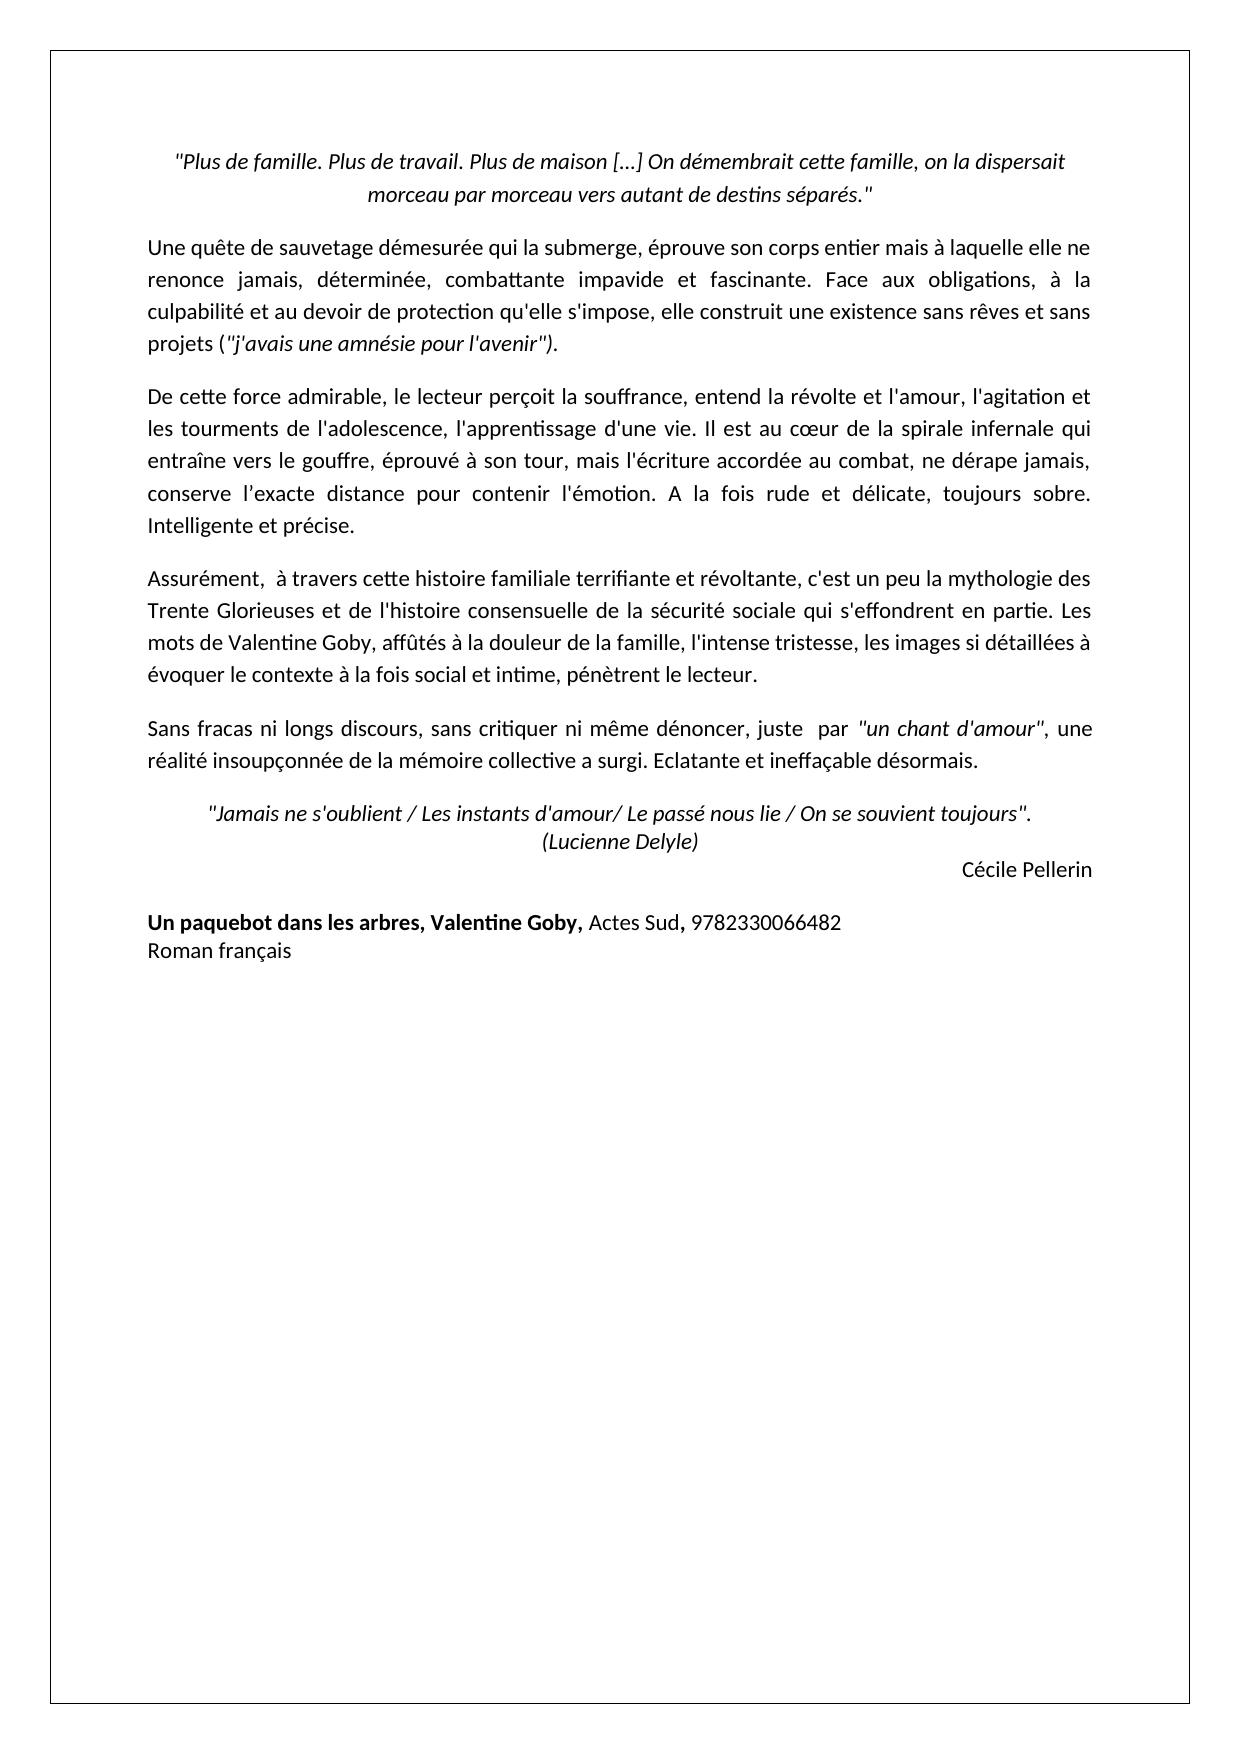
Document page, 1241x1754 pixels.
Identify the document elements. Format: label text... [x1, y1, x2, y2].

text "Jamais ne s'oublient / Les instants d'amour/ Le passé nous lie / On se souvient toujours". [147, 799, 1093, 827]
text Assurément, à travers cette histoire familiale terrifiante et révoltante, c'est un peu la mythologie des Trente Glorieuses et de l'histoire consensuelle de la sécurité sociale qui s'effondrent en partie. Les mots de Valentine Goby, affûtés à la douleur de la famille, l'intense tristesse, les images si détaillées à évoquer le contexte à la fois social et intime, pénètrent le lecteur. [147, 564, 1093, 689]
text Un paquebot dans les arbres, Valentine Goby, Actes Sud, 9782330066482 [147, 908, 1093, 936]
text "Plus de famille. Plus de travail. Plus de maison […] On démembrait cette famille, on la dispersait morceau par morceau vers autant de destins séparés." [147, 147, 1093, 208]
text Sans fracas ni longs discours, sans critiquer ni même dénoncer, juste par "un chant d'amour", une réalité insoupçonnée de la mémoire collective a surgi. Eclatante et ineffaçable désormais. [147, 714, 1093, 774]
text De cette force admirable, le lecteur perçoit la souffrance, entend la révolte et l'amour, l'agitation et les tourments de l'adolescence, l'apprentissage d'une vie. Il est au cœur de la spirale infernale qui entraîne vers le gouffre, éprouvé à son tour, mais l'écriture accordée au combat, ne dérape jamais, conserve l’exacte distance pour contenir l'émotion. A la fois rude et délicate, toujours sobre. Intelligente et précise. [147, 382, 1093, 539]
text (Lucienne Delyle) [147, 827, 1093, 855]
text Cécile Pellerin [147, 855, 1093, 883]
text Une quête de sauvetage démesurée qui la submerge, éprouve son corps entier mais à laquelle elle ne renonce jamais, déterminée, combattante impavide et fascinante. Face aux obligations, à la culpabilité et au devoir de protection qu'elle s'impose, elle construit une existence sans rêves et sans projets ("j'avais une amnésie pour l'avenir"). [147, 233, 1093, 357]
text Roman français [147, 936, 1093, 964]
